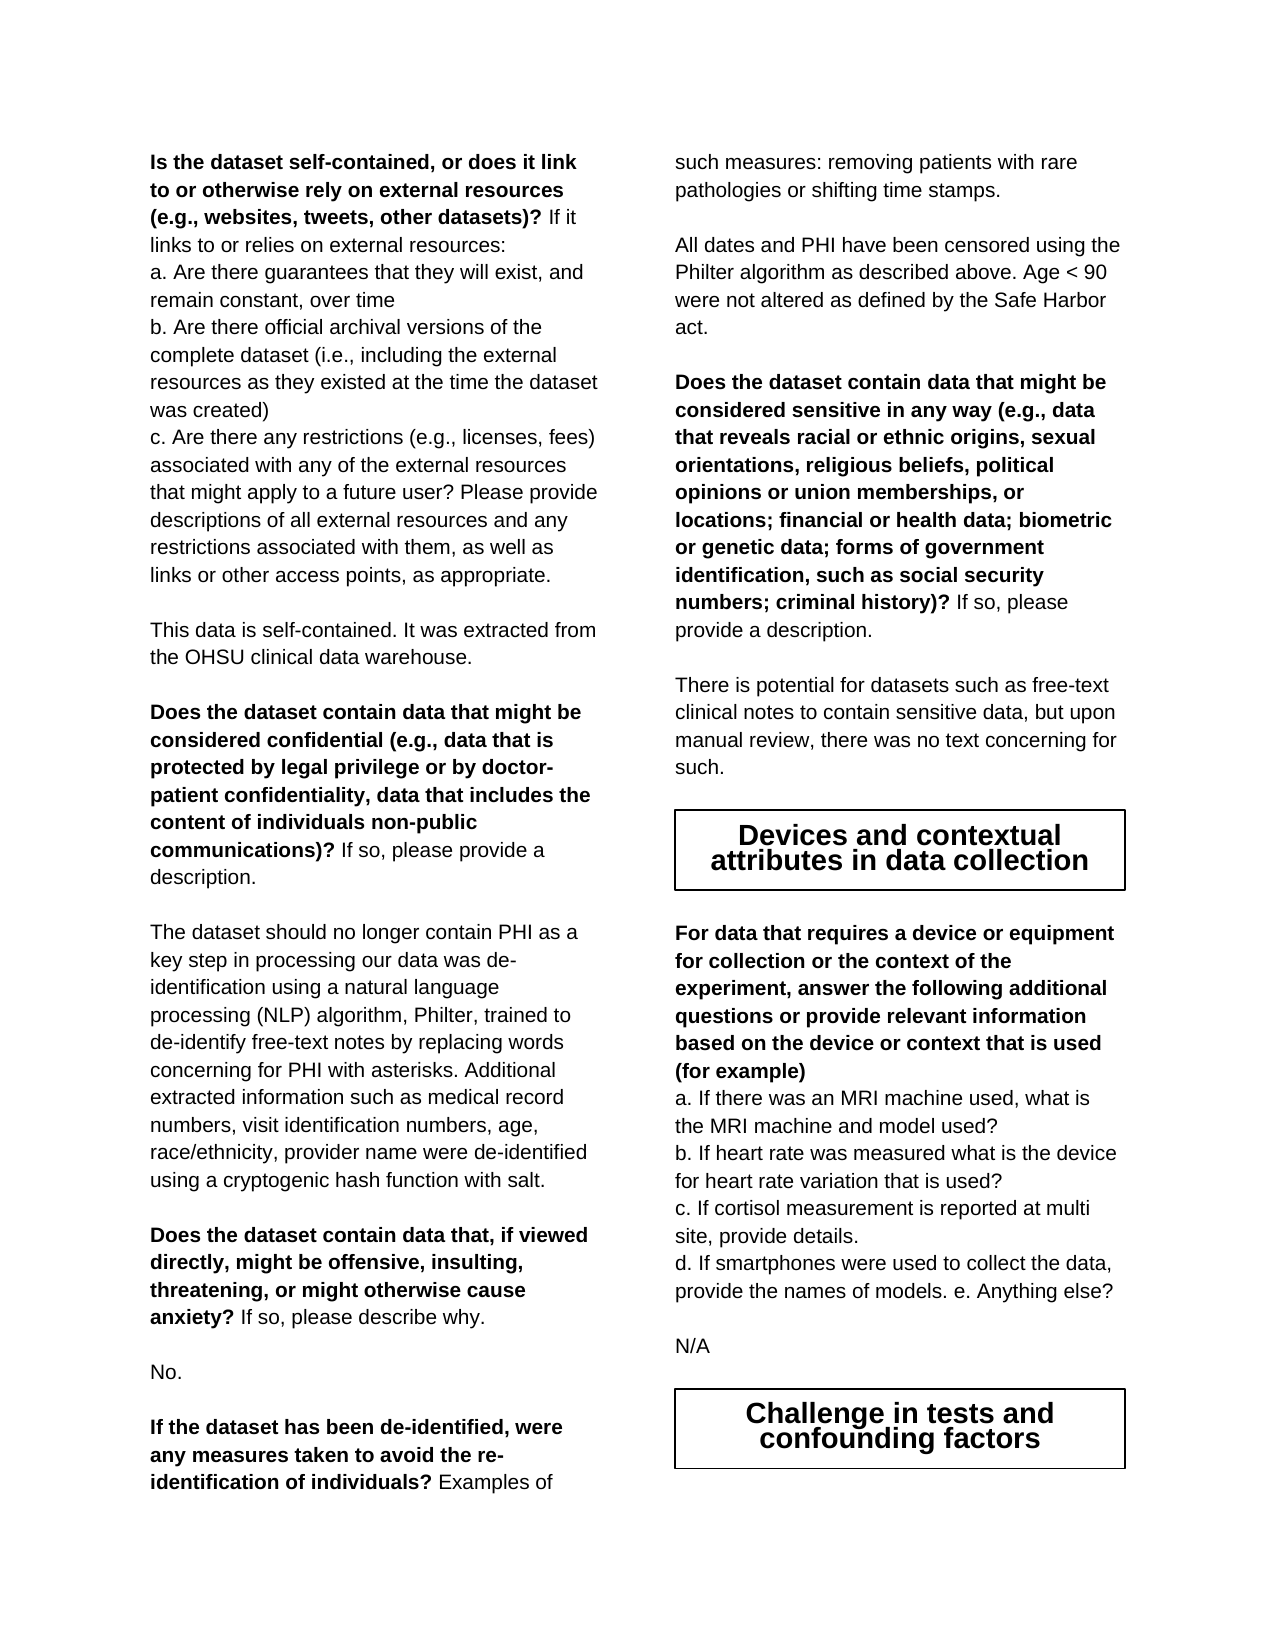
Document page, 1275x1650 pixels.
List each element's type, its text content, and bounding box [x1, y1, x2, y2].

text This data is self-contained. It was extracted from the OHSU clinical data warehouse. [150, 617, 600, 669]
text If the dataset has been de-identified, were any measures taken to avoid the re-identification of individuals? Examples of such measures: removing patients with rare pathologies or shifting time stamps. [675, 150, 1125, 201]
text Does the dataset contain data that might be considered sensitive in any way (e.g., data that reveals racial or ethnic origins, sexual orientations, religious beliefs, political opinions or union memberships, or locations; financial or health data; biometric or genetic data; forms of government identification, such as social security numbers; criminal history)? If so, please provide a description. [675, 370, 1125, 641]
text There is potential for datasets such as free-text clinical notes to contain sensitive data, but upon manual review, there was no text concerning for such. [675, 672, 1125, 779]
text If the dataset has been de-identified, were any measures taken to avoid the re-identification of individuals? Examples of such measures: removing patients with rare pathologies or shifting time stamps. [150, 1415, 600, 1494]
text The dataset should no longer contain PHI as a key step in processing our data was de-identification using a natural language processing (NLP) algorithm, Philter, trained to de-identify free-text notes by replacing words concerning for PHI with asterisks. Additional extracted information such as medical record numbers, visit identification numbers, age, race/ethnicity, provider name were de-identified using a cryptogenic hash function with salt. [150, 920, 600, 1191]
text For data that requires a device or equipment for collection or the context of the experiment, answer the following additional questions or provide relevant information based on the device or context that is used (for example) [675, 921, 1125, 1083]
text c. Are there any restrictions (e.g., licenses, fees) associated with any of the external resources that might apply to a future user? Please provide descriptions of all external resources and any restrictions associated with them, as well as links or other access points, as appropriate. [150, 425, 600, 586]
text No. [150, 1360, 600, 1384]
text Does the dataset contain data that, if viewed directly, might be offensive, insulting, threatening, or might otherwise cause anxiety? If so, please describe why. [150, 1222, 600, 1329]
text Does the dataset contain data that might be considered confidential (e.g., data that is protected by legal privilege or by doctor-patient confidentiality, data that includes the content of individuals non-public communications)? If so, please provide a description. [150, 700, 600, 889]
text d. If smartphones were used to collect the data, provide the names of models. e. Anything else? [675, 1251, 1125, 1303]
text b. If heart rate was measured what is the device for heart rate variation that is used? [675, 1141, 1125, 1193]
text b. Are there official archival versions of the complete dataset (i.e., including the external resources as they existed at the time the dataset was created) [150, 315, 600, 421]
text All dates and PHI have been censored using the Philter algorithm as described above. Age < 90 were not altered as defined by the Safe Harbor act. [675, 232, 1125, 339]
text Is the dataset self-contained, or does it link to or otherwise rely on external resources (e.g., websites, tweets, other datasets)? If it links to or relies on external resources: [150, 150, 600, 256]
text a. Are there guarantees that they will exist, and remain constant, over time [150, 260, 600, 311]
text N/A [675, 1334, 1125, 1358]
text c. If cortisol measurement is reported at multi site, provide details. [675, 1196, 1125, 1248]
text a. If there was an MRI machine used, what is the MRI machine and model used? [675, 1086, 1125, 1138]
